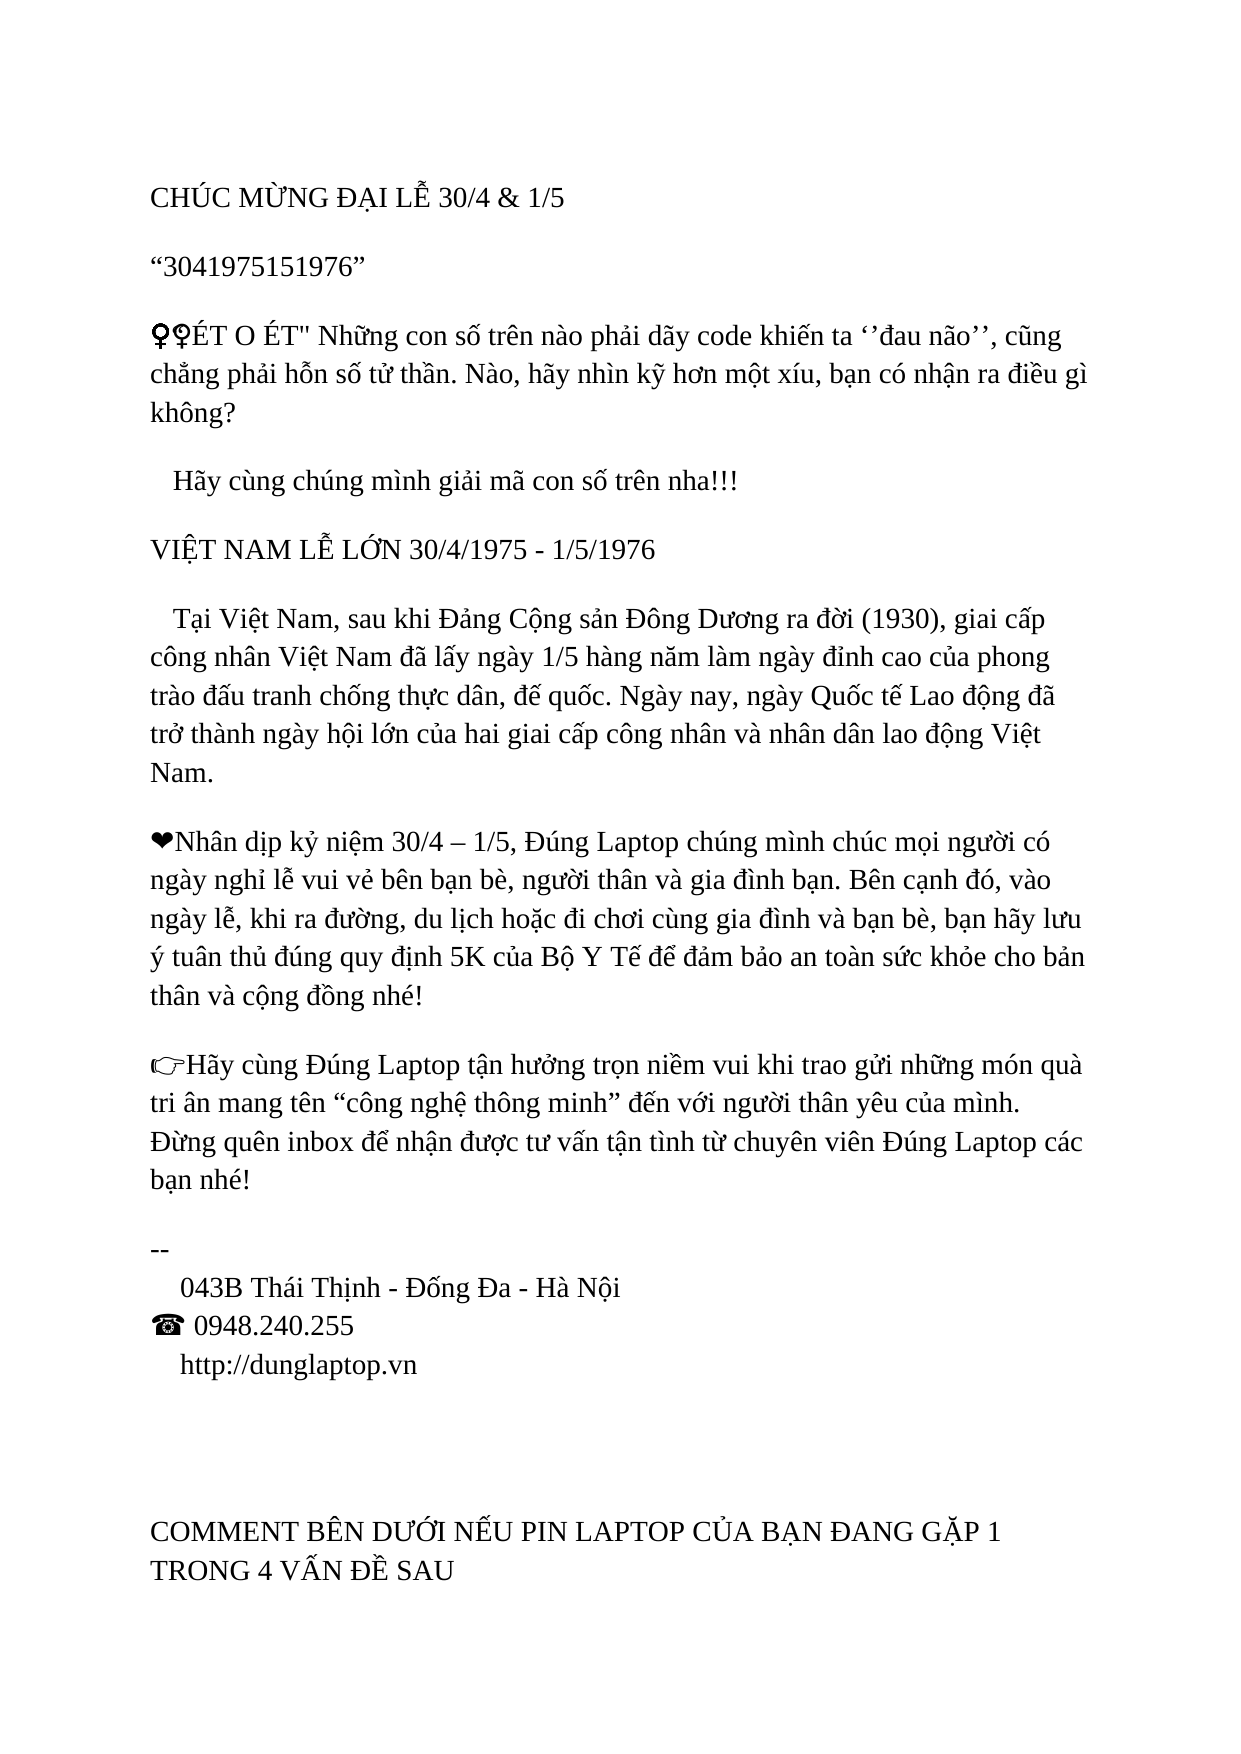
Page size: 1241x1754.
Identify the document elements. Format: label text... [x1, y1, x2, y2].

text COMMENT BÊN DƯỚI NẾU PIN LAPTOP CỦA BẠN ĐANG GẶP 1 TRONG 4 VẤN ĐỀ SAU [150, 1514, 1090, 1587]
text 🧐Hãy cùng chúng mình giải mã con số trên nha!!! [150, 463, 1090, 497]
text CHÚC MỪNG ĐẠI LỄ 30/4 & 1/5 [150, 180, 1090, 214]
text 🏢 043B Thái Thịnh - Đống Đa - Hà Nội [150, 1270, 1090, 1303]
text ❤️Nhân dịp kỷ niệm 30/4 – 1/5, Đúng Laptop chúng mình chúc mọi người có ngày nghỉ lễ vui vẻ bên bạn bè, người thân và gia đình bạn. Bên cạnh đó, vào ngày lễ, khi ra đường, du lịch hoặc đi chơi cùng gia đình và bạn bè, bạn hãy lưu ý tuân thủ đúng quy định 5K của Bộ Y Tế để đảm bảo an toàn sức khỏe cho bản thân và cộng đồng nhé! [150, 824, 1090, 1012]
text 🌼Tại Việt Nam, sau khi Đảng Cộng sản Đông Dương ra đời (1930), giai cấp công nhân Việt Nam đã lấy ngày 1/5 hàng năm làm ngày đỉnh cao của phong trào đấu tranh chống thực dân, đế quốc. Ngày nay, ngày Quốc tế Lao động đã trở thành ngày hội lớn của hai giai cấp công nhân và nhân dân lao động Việt Nam. [150, 601, 1090, 789]
text ☎️ 0948.240.255 [150, 1308, 1090, 1342]
text VIỆT NAM LỄ LỚN 30/4/1975 - 1/5/1976 [150, 532, 1090, 566]
text -- [150, 1231, 1090, 1265]
text 🌐 http://dunglaptop.vn [150, 1347, 1090, 1380]
text “3041975151976” [150, 249, 1090, 282]
text 👉Hãy cùng Đúng Laptop tận hưởng trọn niềm vui khi trao gửi những món quà tri ân mang tên “công nghệ thông minh” đến với người thân yêu của mình. Đừng quên inbox để nhận được tư vấn tận tình từ chuyên viên Đúng Laptop các bạn nhé! [150, 1047, 1090, 1196]
text 🤦‍♀️“ ÉT O ÉT" Những con số trên nào phải dãy code khiến ta ‘’đau não’’, cũng chẳng phải hỗn số tử thần. Nào, hãy nhìn kỹ hơn một xíu, bạn có nhận ra điều gì không? [150, 318, 1090, 428]
